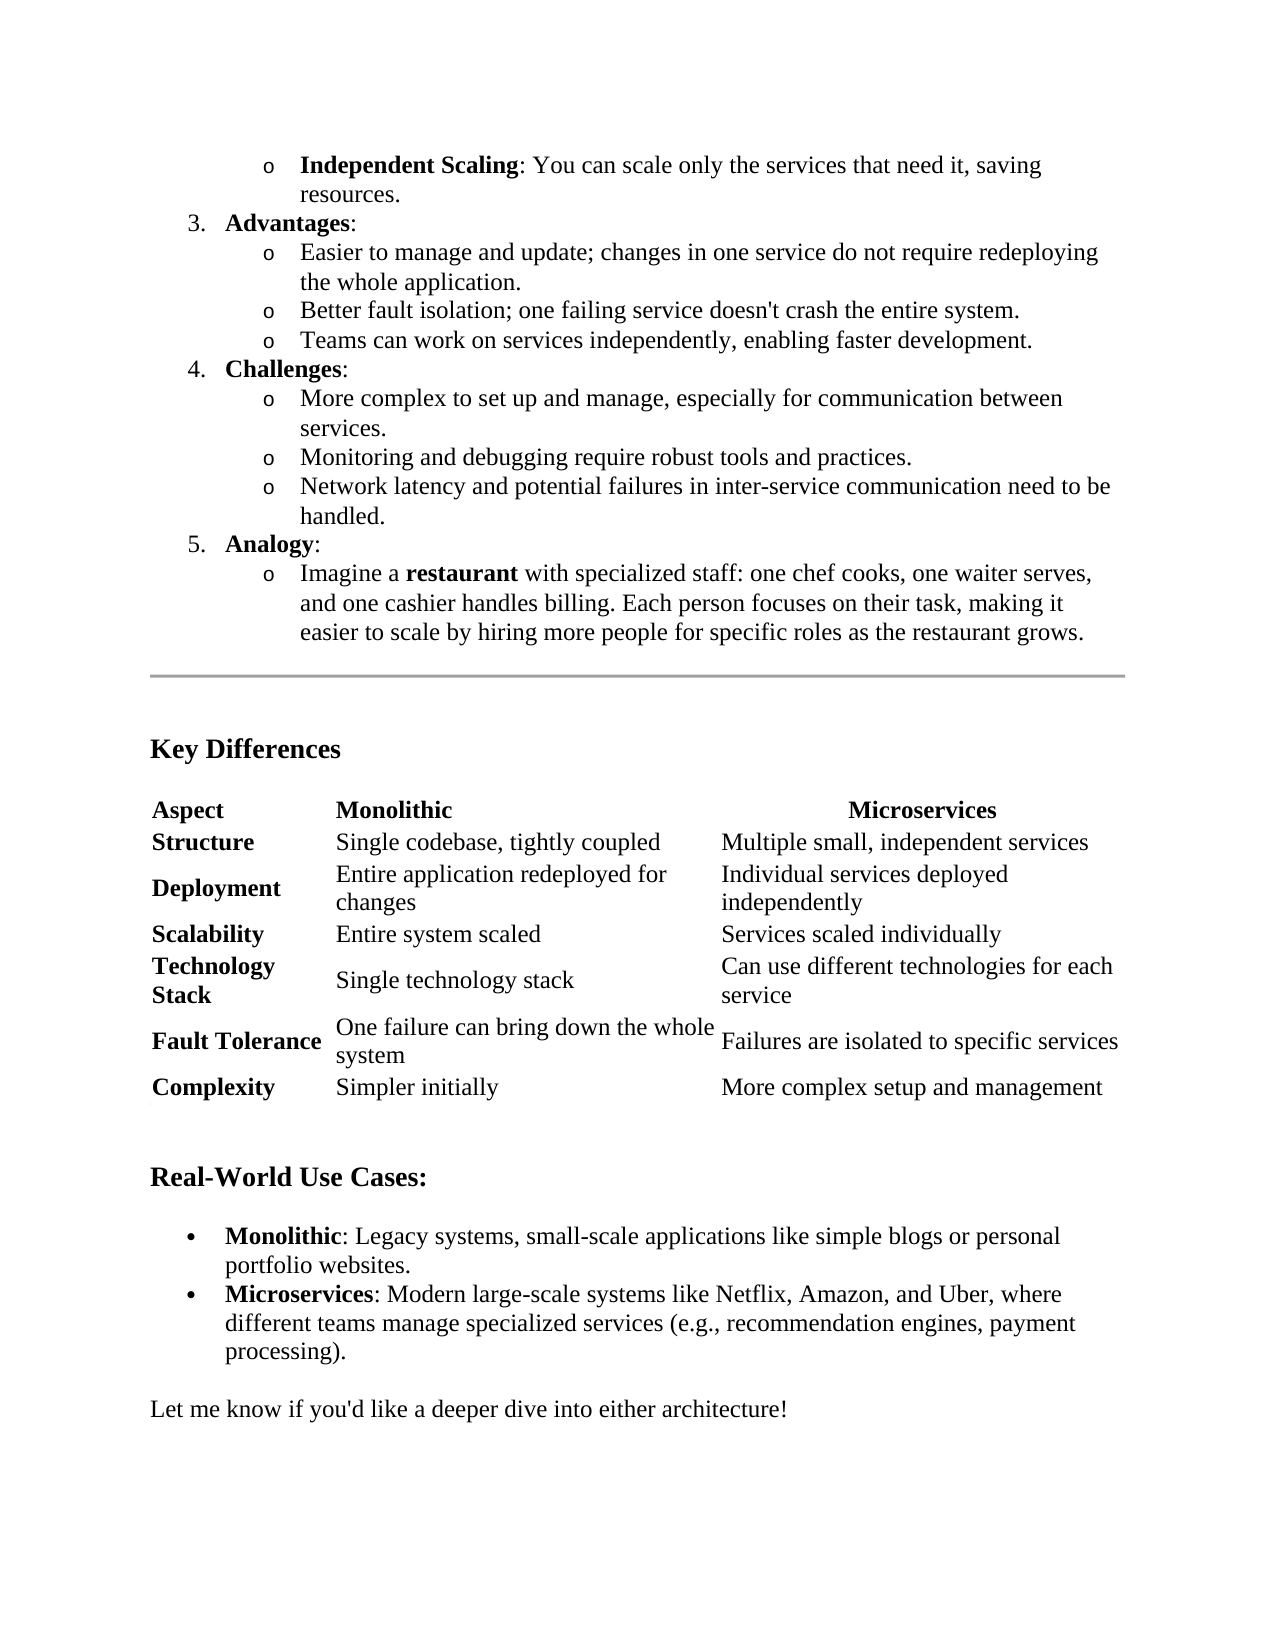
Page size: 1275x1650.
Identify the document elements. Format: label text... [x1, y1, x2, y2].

table_header Monolithic [334, 793, 719, 825]
table_cell Scalability [150, 918, 334, 949]
list Imagine a restaurant with specialized staff: one chef cooks, one waiter serves, and one cashier handles billing. Each person focuses on their task, making it easier to scale by hiring more people for specific roles as the restaurant grows. [262, 558, 1125, 645]
table_cell Fault Tolerance [150, 1010, 334, 1071]
list Advantages: [187, 208, 1125, 237]
table_cell One failure can bring down the whole system [334, 1010, 719, 1071]
table_cell Individual services deployed independently [720, 857, 1125, 918]
table_cell Structure [150, 825, 334, 857]
table_header Microservices [720, 793, 1125, 825]
table_cell Complexity [150, 1071, 334, 1103]
table_cell Entire system scaled [334, 918, 719, 949]
table_cell Technology Stack [150, 950, 334, 1010]
list Independent Scaling: You can scale only the services that need it, saving resources. [262, 150, 1125, 208]
list Better fault isolation; one failing service doesn't crash the entire system. [262, 295, 1125, 325]
table_cell Deployment [150, 857, 334, 918]
table_cell Multiple small, independent services [720, 825, 1125, 857]
table_cell Simpler initially [334, 1071, 719, 1103]
table_cell Single codebase, tightly coupled [334, 825, 719, 857]
list Monolithic: Legacy systems, small-scale applications like simple blogs or personal portfolio websites. [187, 1221, 1125, 1279]
table_header Aspect [150, 793, 334, 825]
list Analogy: [187, 529, 1125, 558]
text Real-World Use Cases: [150, 1160, 1125, 1192]
list Teams can work on services independently, enabling faster development. [262, 325, 1125, 354]
list More complex to set up and manage, especially for communication between services. [262, 383, 1125, 442]
table_cell Services scaled individually [720, 918, 1125, 949]
table_cell More complex setup and management [720, 1071, 1125, 1103]
list Easier to manage and update; changes in one service do not require redeploying the whole application. [262, 237, 1125, 295]
table_cell Single technology stack [334, 950, 719, 1010]
list Microservices: Modern large-scale systems like Netflix, Amazon, and Uber, where different teams manage specialized services (e.g., recommendation engines, payment processing). [187, 1279, 1125, 1365]
text Let me know if you'd like a deeper dive into either architecture! [150, 1394, 1125, 1423]
text Key Differences [150, 732, 1125, 764]
list Network latency and potential failures in inter-service communication need to be handled. [262, 471, 1125, 529]
list Monitoring and debugging require robust tools and practices. [262, 442, 1125, 471]
table_cell Entire application redeployed for changes [334, 857, 719, 918]
list Challenges: [187, 354, 1125, 383]
table_cell Failures are isolated to specific services [720, 1010, 1125, 1071]
table_cell Can use different technologies for each service [720, 950, 1125, 1010]
